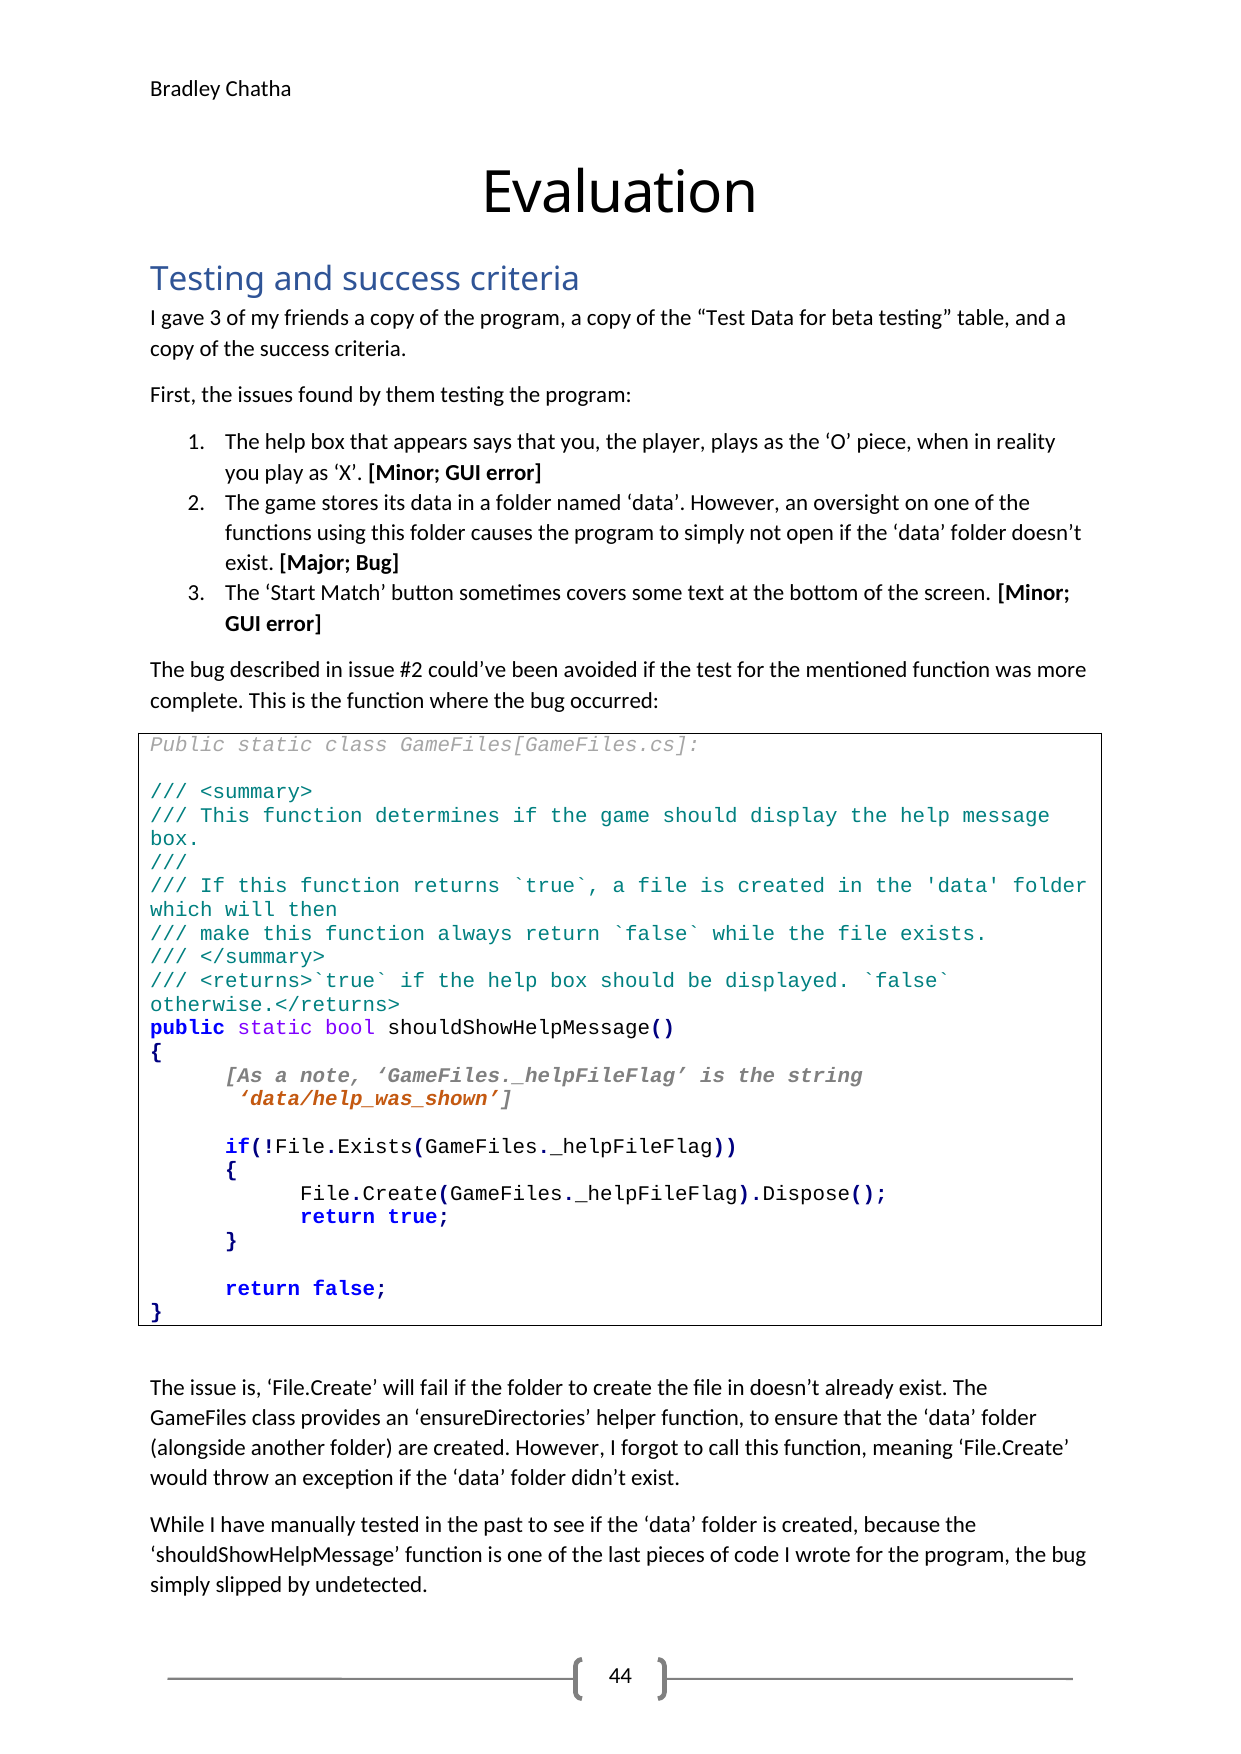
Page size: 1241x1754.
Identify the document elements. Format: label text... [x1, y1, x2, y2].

subtitle Testing and success criteria [150, 254, 1090, 300]
title Evaluation [150, 150, 1090, 229]
text While I have manually tested in the past to see if the ‘data’ folder is created, because the ‘shouldShowHelpMessage’ function is one of the last pieces of code I wrote for the program, the bug simply slipped by undetected. [150, 1510, 1090, 1599]
text The bug described in issue #2 could’ve been avoided if the test for the mentioned function was more complete. This is the function where the bug occurred: [150, 656, 1090, 714]
list The ‘Start Match’ button sometimes covers some text at the bottom of the screen. [Minor; GUI error] [187, 578, 1090, 637]
text The issue is, ‘File.Create’ will fail if the folder to create the file in doesn’t already exist. The GameFiles class provides an ‘ensureDirectories’ helper function, to ensure that the ‘data’ folder (alongside another folder) are created. However, I forgot to call this function, meaning ‘File.Create’ would throw an exception if the ‘data’ folder didn’t exist. [150, 1373, 1090, 1491]
list The game stores its data in a folder named ‘data’. However, an oversight on one of the functions using this folder causes the program to simply not open if the ‘data’ folder doesn’t exist. [Major; Bug] [187, 488, 1090, 576]
text First, the issues found by them testing the program: [150, 381, 1090, 408]
list The help box that appears says that you, the player, plays as the ‘O’ piece, when in reality you play as ‘X’. [Minor; GUI error] [187, 427, 1090, 486]
text I gave 3 of my friends a copy of the program, a copy of the “Test Data for beta testing” table, and a copy of the success criteria. [150, 303, 1090, 362]
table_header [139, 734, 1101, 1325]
